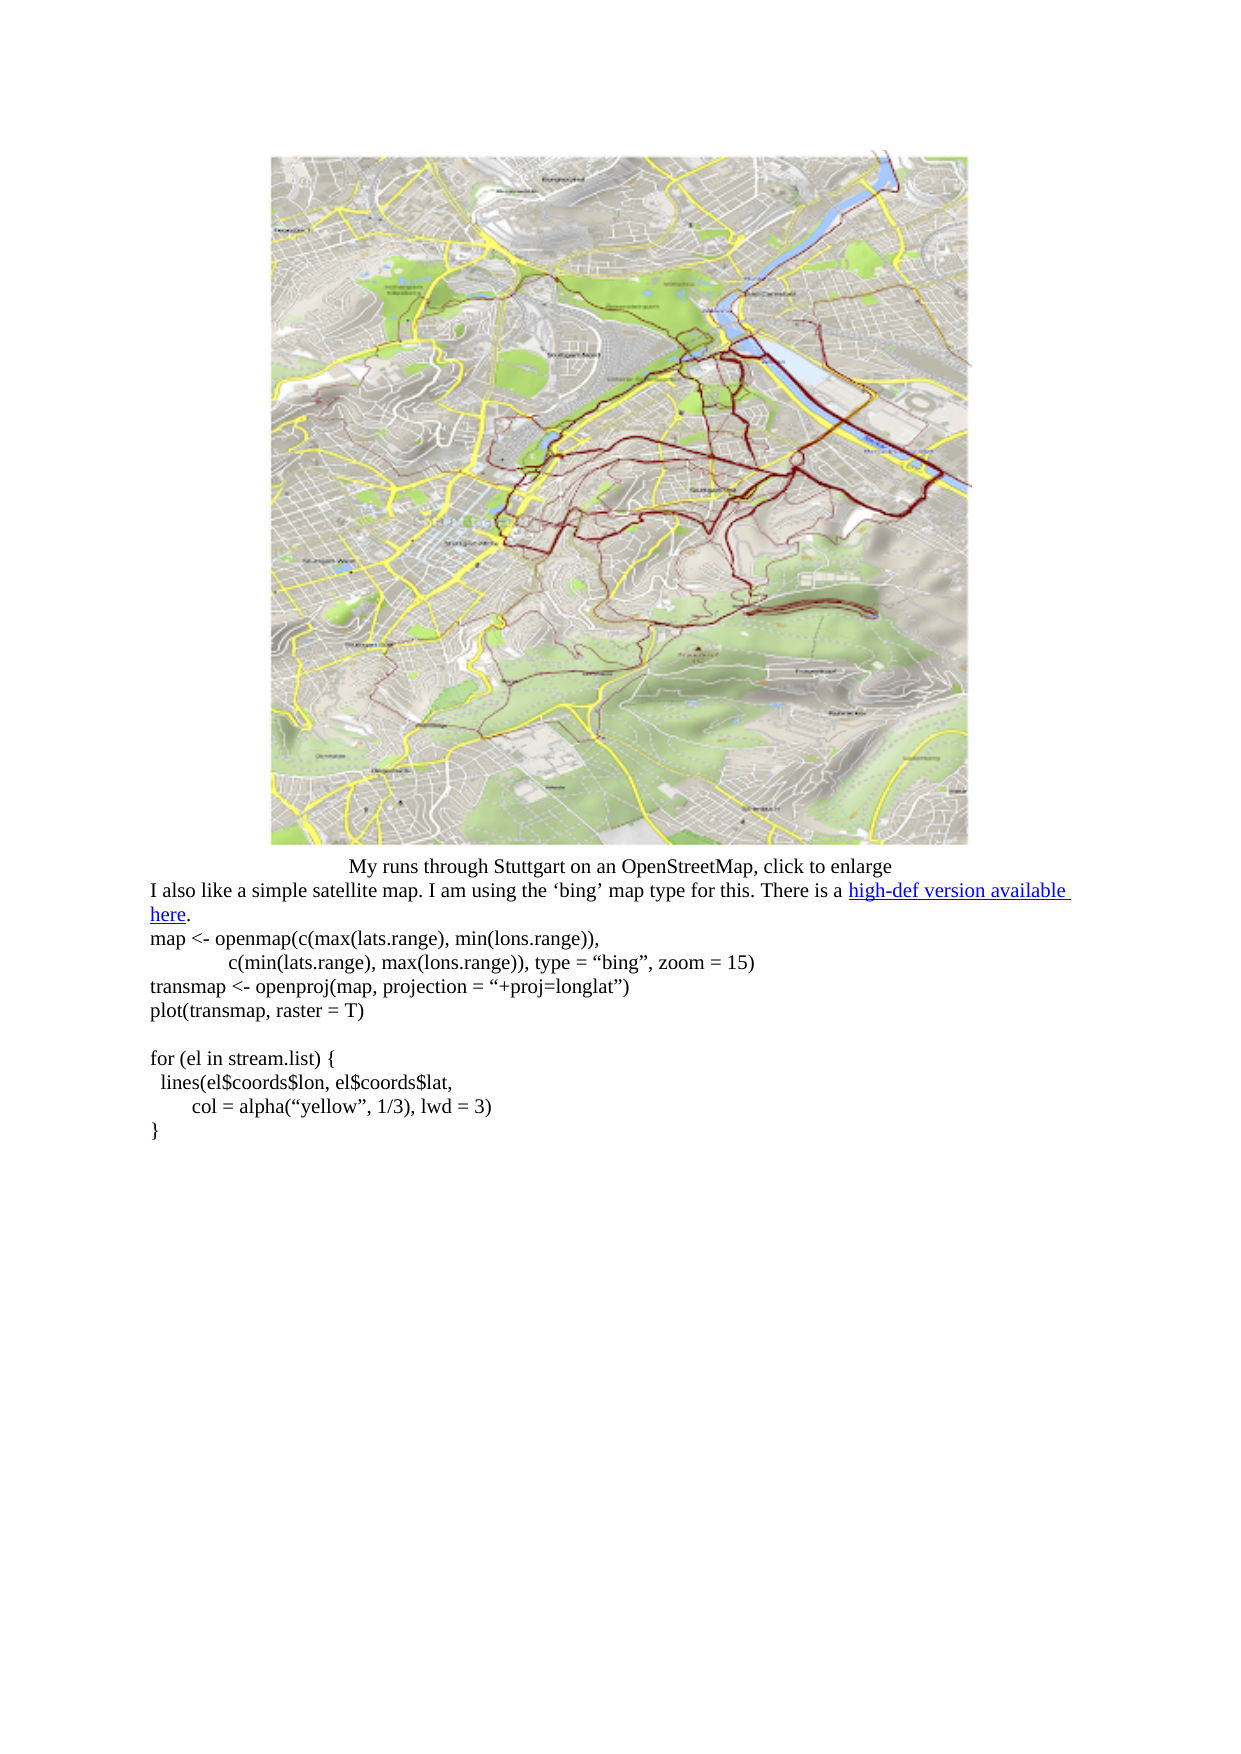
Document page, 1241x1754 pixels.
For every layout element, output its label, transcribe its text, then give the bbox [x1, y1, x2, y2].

text col = alpha(“yellow”, 1/3), lwd = 3) [150, 1094, 1090, 1118]
text plot(transmap, raster = T) [150, 998, 1090, 1022]
text transmap <- openproj(map, projection = “+proj=longlat”) [150, 974, 1090, 998]
text I also like a simple satellite map. I am using the ‘bing’ map type for this. There is a high-def version available here. [150, 878, 1090, 926]
picture [268, 150, 972, 854]
text for (el in stream.list) { [150, 1046, 1090, 1070]
text lines(el$coords$lon, el$coords$lat, [150, 1070, 1090, 1094]
text My runs through Stuttgart on an OpenStreetMap, click to enlarge [150, 854, 1090, 878]
text map <- openmap(c(max(lats.range), min(lons.range)), [150, 926, 1090, 950]
text } [150, 1118, 1090, 1142]
text c(min(lats.range), max(lons.range)), type = “bing”, zoom = 15) [150, 950, 1090, 974]
